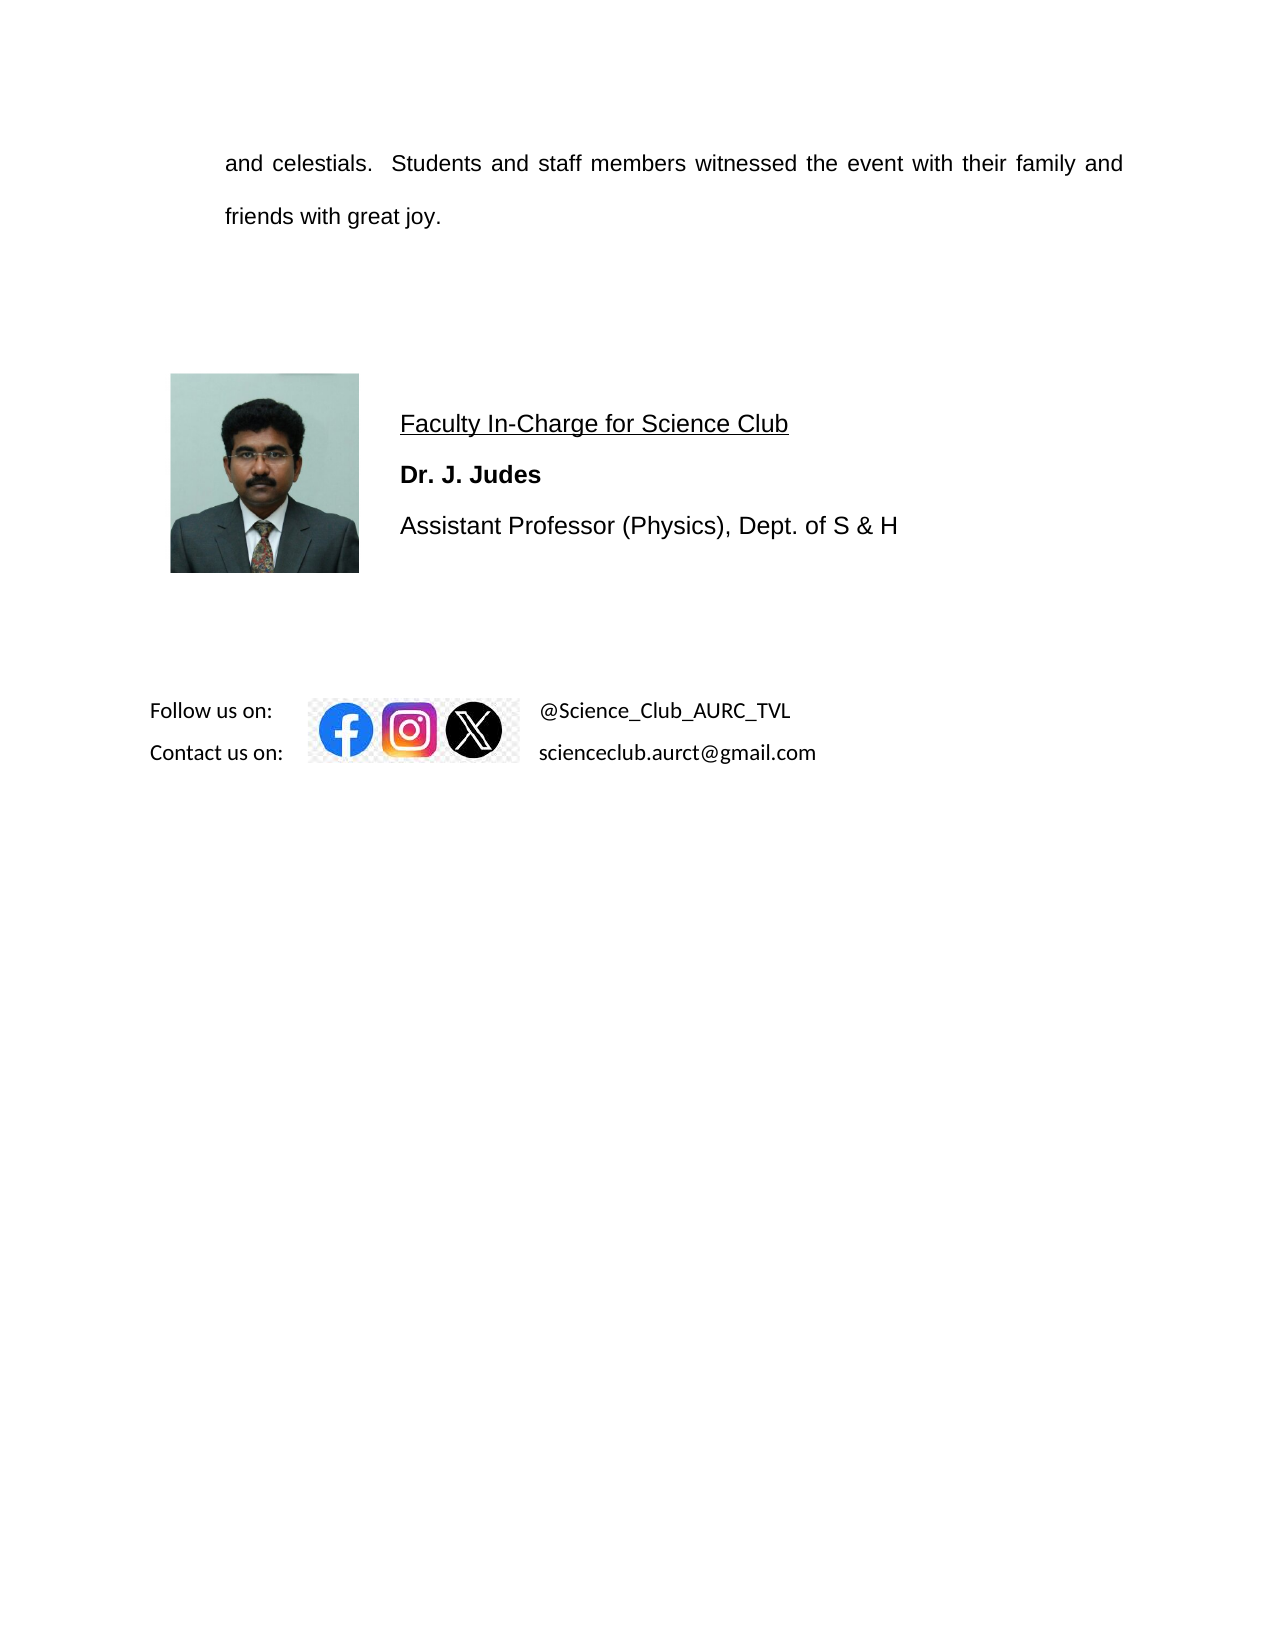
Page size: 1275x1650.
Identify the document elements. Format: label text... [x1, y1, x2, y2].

picture [164, 370, 362, 579]
table_header Faculty In-Charge for Science Club Dr. J. Judes Assistant Professor (Physics), Dept. of S & H [389, 370, 1122, 600]
picture [307, 698, 520, 763]
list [187, 150, 1125, 229]
text Contact us on: scienceclub.aurct@gmail.com [150, 738, 1125, 766]
text Follow us on: @Science_Club_AURC_TVL [150, 696, 1125, 724]
table_header [153, 370, 388, 600]
